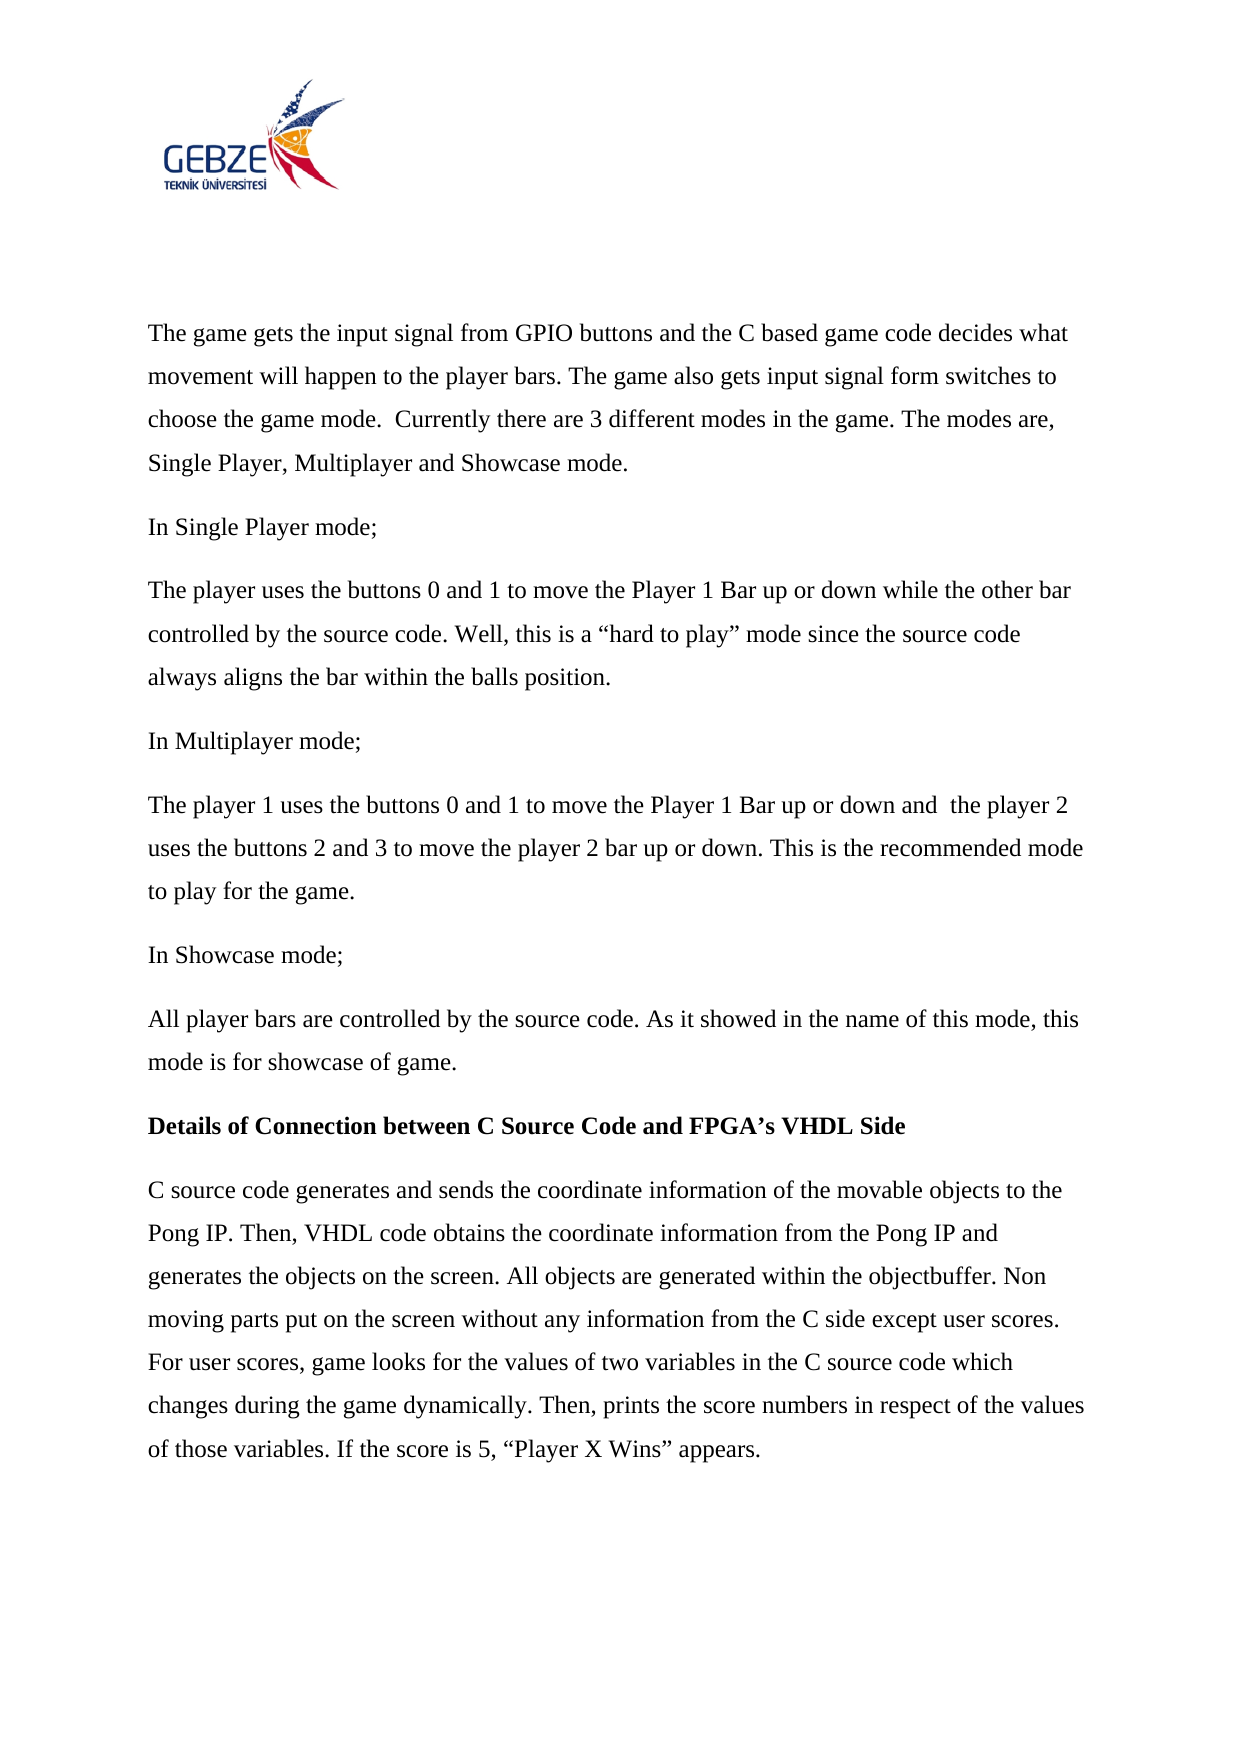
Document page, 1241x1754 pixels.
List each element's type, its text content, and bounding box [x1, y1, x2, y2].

text All player bars are controlled by the source code. As it showed in the name of this mode, this mode is for showcase of game. [148, 1004, 1093, 1076]
text The player 1 uses the buttons 0 and 1 to move the Player 1 Bar up or down and the player 2 uses the buttons 2 and 3 to move the player 2 bar up or down. This is the recommended mode to play for the game. [148, 790, 1093, 905]
text The player uses the buttons 0 and 1 to move the Player 1 Bar up or down while the other bar controlled by the source code. Well, this is a “hard to play” mode since the source code always aligns the bar within the balls position. [148, 576, 1093, 691]
text C source code generates and sends the coordinate information of the movable objects to the Pong IP. Then, VHDL code obtains the coordinate information from the Pong IP and generates the objects on the screen. All objects are generated within the objectbuffer. Non moving parts put on the screen without any information from the C side except user scores. For user scores, game looks for the values of two variables in the C source code which changes during the game dynamically. Then, prints the score numbers in respect of the values of those variables. If the score is 5, “Player X Wins” appears. [148, 1175, 1093, 1462]
text In Showcase mode; [148, 940, 1093, 969]
text In Multiplayer mode; [148, 726, 1093, 754]
text In Single Player mode; [148, 512, 1093, 540]
picture [147, 73, 348, 205]
text Details of Connection between C Source Code and FPGA’s VHDL Side [148, 1111, 1093, 1140]
text The game gets the input signal from GPIO buttons and the C based game code decides what movement will happen to the player bars. The game also gets input signal form switches to choose the game mode. Currently there are 3 different modes in the game. The modes are, Single Player, Multiplayer and Showcase mode. [148, 318, 1093, 476]
